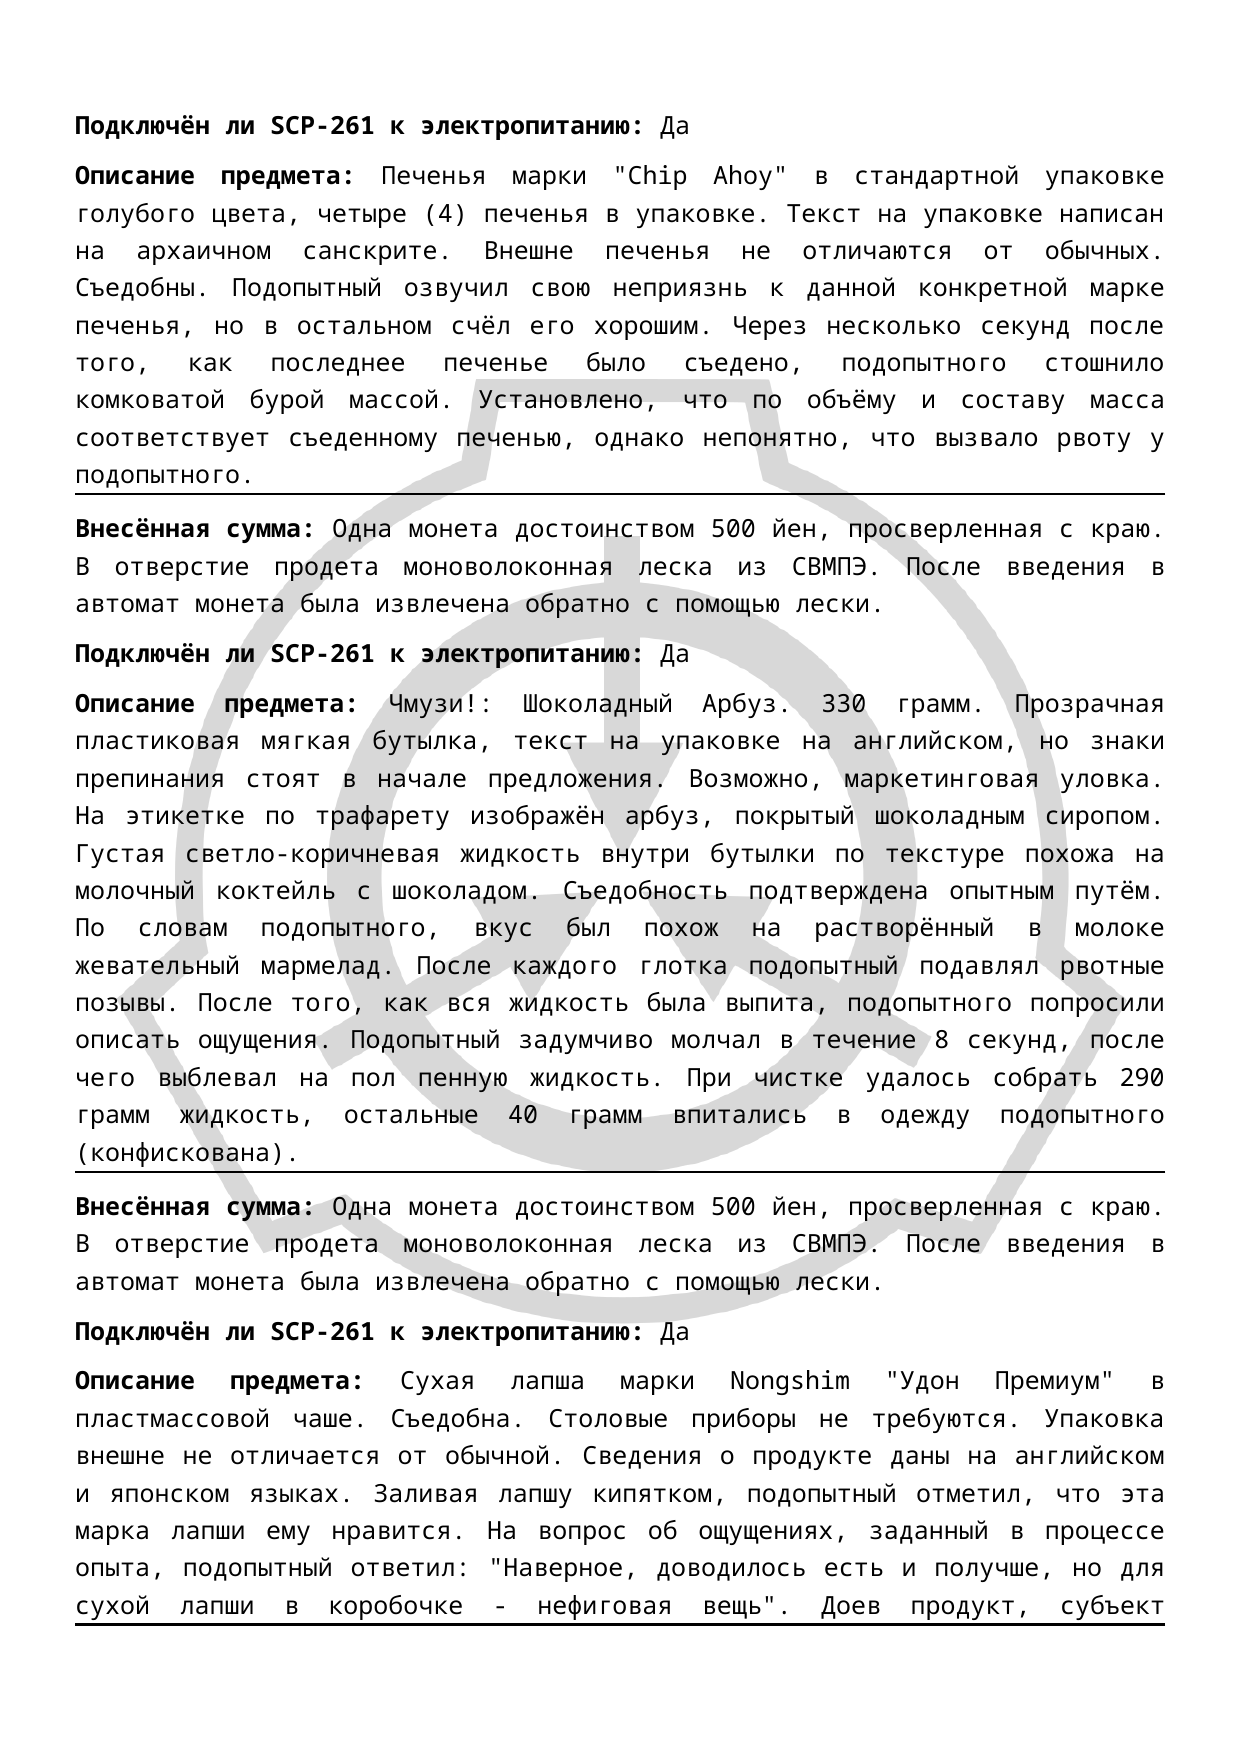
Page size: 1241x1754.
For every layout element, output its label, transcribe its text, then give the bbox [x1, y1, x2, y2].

text Внесённая сумма: Одна монета достоинством 500 йен, просверленная с краю. В отверстие продета моноволоконная леска из СВМПЭ. После введения в автомат монета была извлечена обратно с помощью лески. [75, 511, 1165, 620]
text Подключён ли SCP-261 к электропитанию: Да [75, 108, 1165, 142]
text Описание предмета: Печенья марки "Chip Ahoy" в стандартной упаковке голубого цвета, четыре (4) печенья в упаковке. Текст на упаковке написан на архаичном санскрите. Внешне печенья не отличаются от обычных. Съедобны. Подопытный озвучил свою неприязнь к данной конкретной марке печенья, но в остальном счёл его хорошим. Через несколько секунд после того, как последнее печенье было съедено, подопытного стошнило комковатой бурой массой. Установлено, что по объёму и составу масса соответствует съеденному печенью, однако непонятно, что вызвало рвоту у подопытного. [75, 158, 1165, 493]
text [75, 1363, 1165, 1623]
text Подключён ли SCP-261 к электропитанию: Да [75, 1313, 1165, 1347]
text Подключён ли SCP-261 к электропитанию: Да [75, 636, 1165, 670]
text Внесённая сумма: Одна монета достоинством 500 йен, просверленная с краю. В отверстие продета моноволоконная леска из СВМПЭ. После введения в автомат монета была извлечена обратно с помощью лески. [75, 1188, 1165, 1297]
text Описание предмета: Чмузи!: Шоколадный Арбуз. 330 грамм. Прозрачная пластиковая мягкая бутылка, текст на упаковке на английском, но знаки препинания стоят в начале предложения. Возможно, маркетинговая уловка. На этикетке по трафарету изображён арбуз, покрытый шоколадным сиропом. Густая светло-коричневая жидкость внутри бутылки по текстуре похожа на молочный коктейль с шоколадом. Съедобность подтверждена опытным путём. По словам подопытного, вкус был похож на растворённый в молоке жевательный мармелад. После каждого глотка подопытный подавлял рвотные позывы. После того, как вся жидкость была выпита, подопытного попросили описать ощущения. Подопытный задумчиво молчал в течение 8 секунд, после чего выблевал на пол пенную жидкость. При чистке удалось собрать 290 грамм жидкость, остальные 40 грамм впитались в одежду подопытного (конфискована). [75, 686, 1165, 1171]
